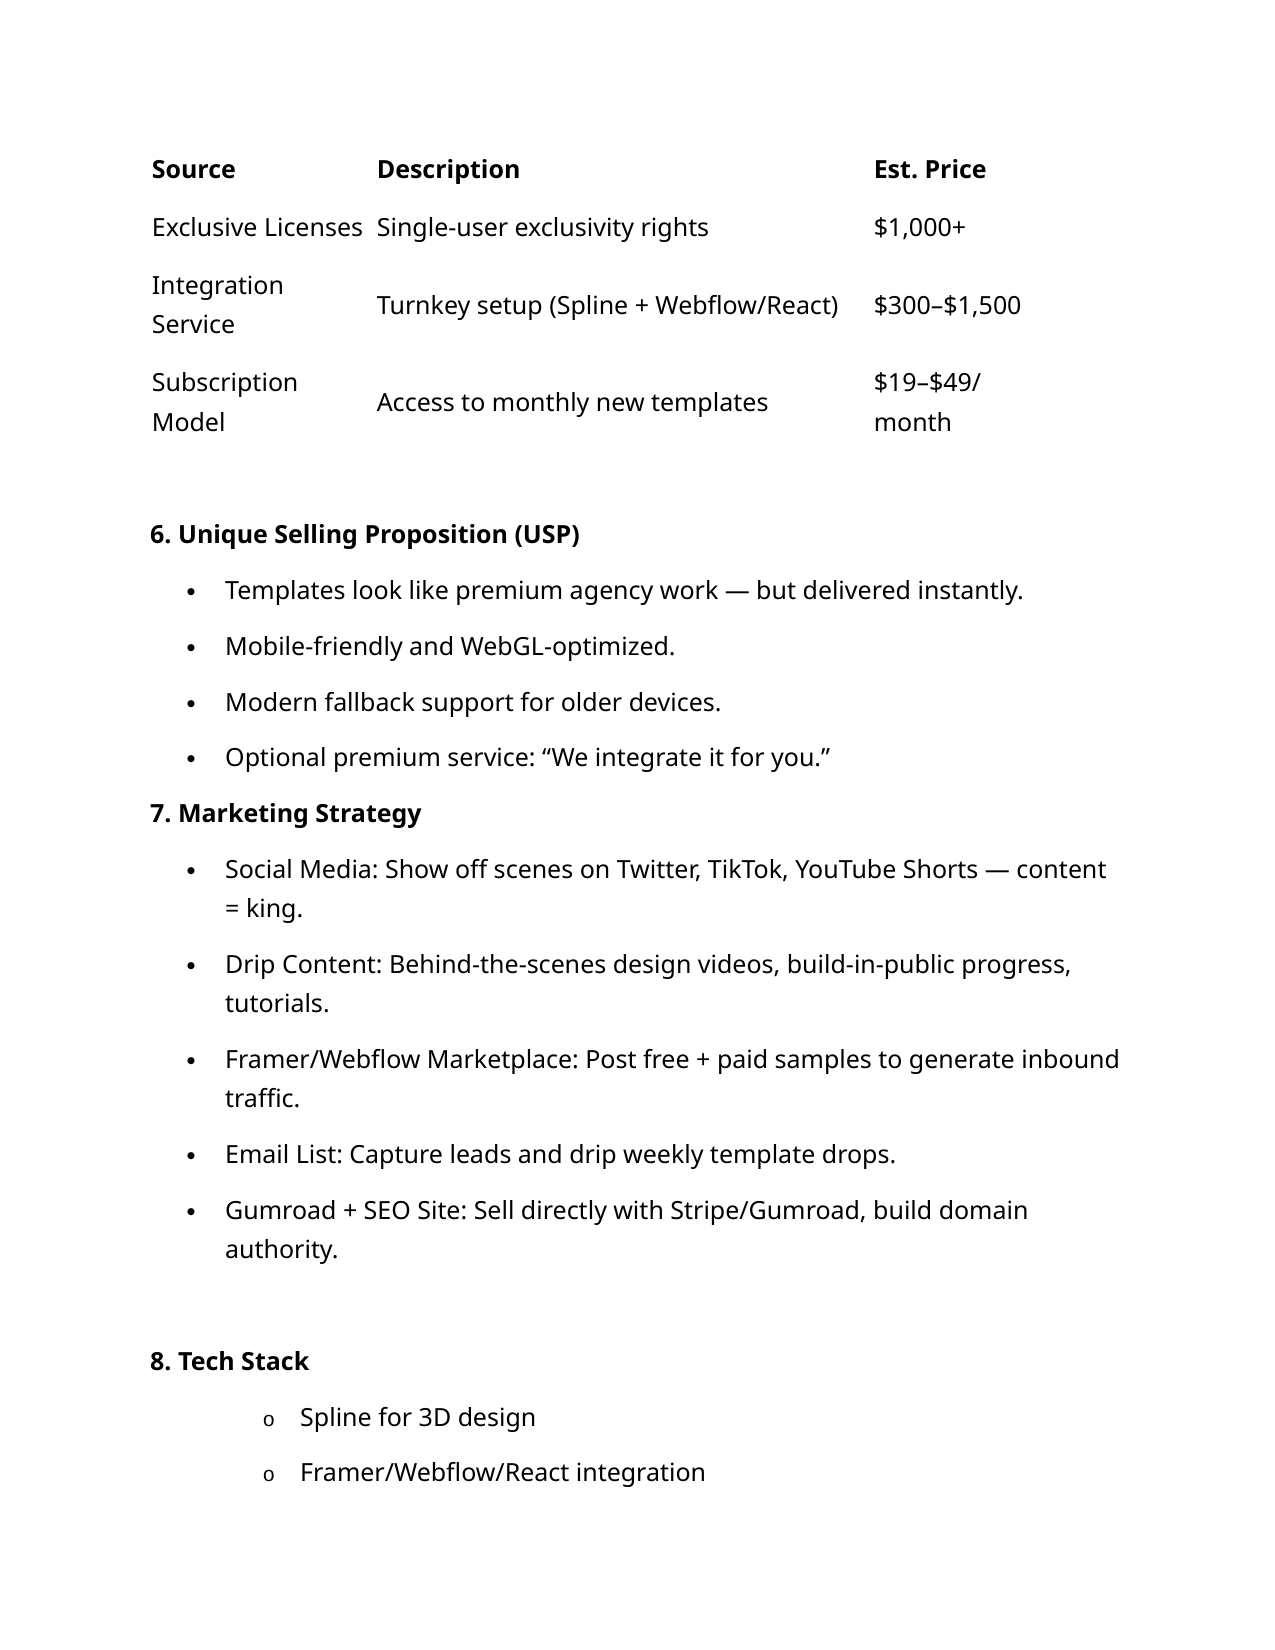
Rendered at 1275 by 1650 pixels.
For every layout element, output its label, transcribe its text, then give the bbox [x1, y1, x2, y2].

text 8. Tech Stack [150, 1343, 1125, 1377]
list Email List: Capture leads and drip weekly template drops. [187, 1137, 1125, 1171]
table_header Est. Price [872, 150, 1034, 208]
table_header Description [375, 150, 872, 208]
table_cell $19–$49/month [872, 364, 1034, 461]
table_cell Subscription Model [150, 364, 375, 461]
text 6. Unique Selling Proposition (USP) [150, 517, 1125, 551]
table_cell $1,000+ [872, 208, 1034, 266]
list Spline for 3D design [262, 1399, 1125, 1433]
table_cell Single-user exclusivity rights [375, 208, 872, 266]
table_cell Exclusive Licenses [150, 208, 375, 266]
list Framer/Webflow Marketplace: Post free + paid samples to generate inbound traffic. [187, 1042, 1125, 1115]
list Modern fallback support for older devices. [187, 684, 1125, 718]
text 7. Marketing Strategy [150, 796, 1125, 830]
table_cell Access to monthly new templates [375, 364, 872, 461]
list Framer/Webflow/React integration [262, 1455, 1125, 1489]
list Templates look like premium agency work — but delivered instantly. [187, 572, 1125, 607]
table_cell Turnkey setup (Spline + Webflow/React) [375, 266, 872, 363]
list Gumroad + SEO Site: Sell directly with Stripe/Gumroad, build domain authority. [187, 1192, 1125, 1266]
list Drip Content: Behind-the-scenes design videos, build-in-public progress, tutorials. [187, 947, 1125, 1020]
list Optional premium service: “We integrate it for you.” [187, 740, 1125, 774]
list Mobile-friendly and WebGL-optimized. [187, 628, 1125, 662]
table_cell $300–$1,500 [872, 266, 1034, 363]
table_cell Integration Service [150, 266, 375, 363]
table_header Source [150, 150, 375, 208]
list Social Media: Show off scenes on Twitter, TikTok, YouTube Shorts — content = king. [187, 852, 1125, 925]
